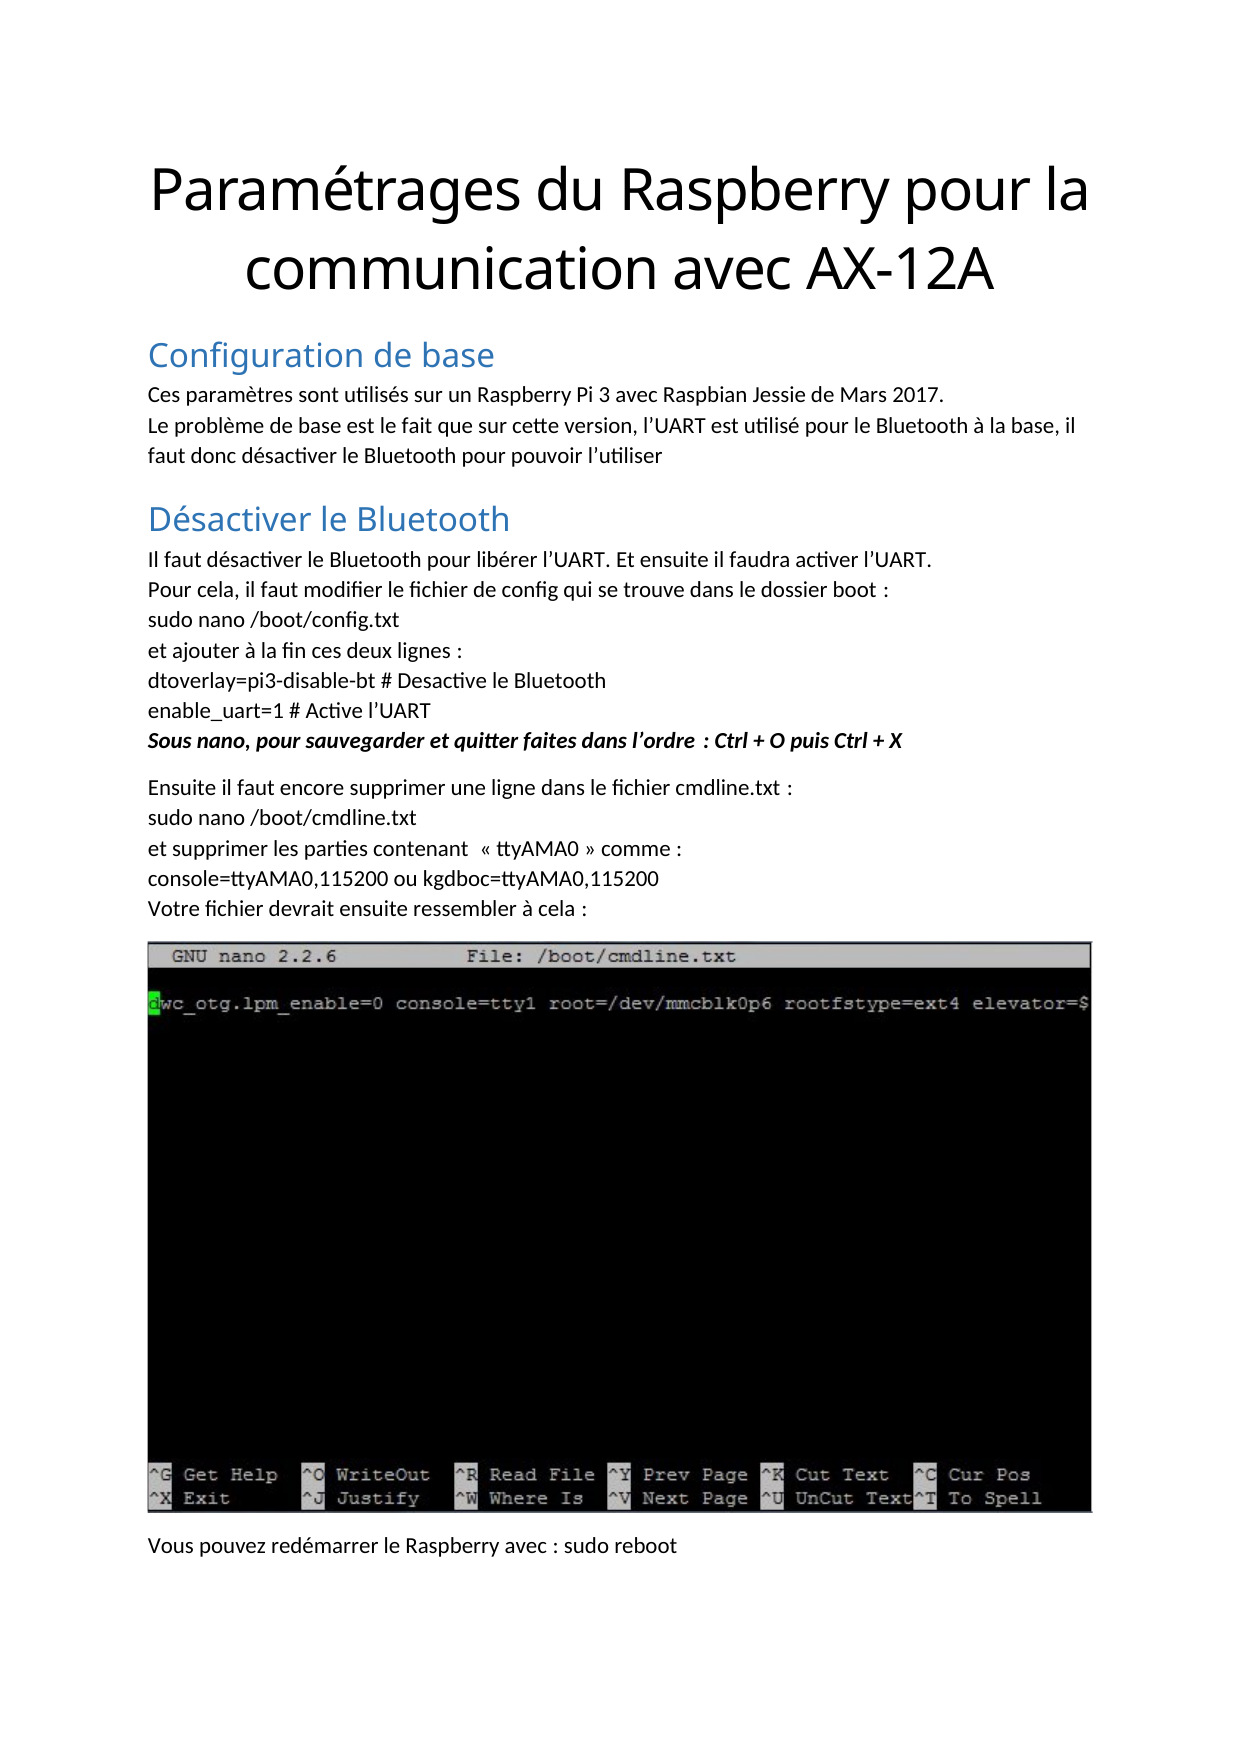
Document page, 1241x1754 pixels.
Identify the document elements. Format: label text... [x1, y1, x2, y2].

text Ensuite il faut encore supprimer une ligne dans le fichier cmdline.txt : sudo nano /boot/cmdline.txt et supprimer les parties contenant « ttyAMA0 » comme : console=ttyAMA0,115200 ou kgdboc=ttyAMA0,115200 Votre fichier devrait ensuite ressembler à cela : [148, 773, 1093, 922]
title Paramétrages du Raspberry pour la communication avec AX-12A [148, 148, 1093, 307]
text Ces paramètres sont utilisés sur un Raspberry Pi 3 avec Raspbian Jessie de Mars 2017. Le problème de base est le fait que sur cette version, l’UART est utilisé pour le Bluetooth à la base, il faut donc désactiver le Bluetooth pour pouvoir l’utiliser [148, 381, 1093, 469]
subtitle Configuration de base [148, 332, 1093, 377]
text Il faut désactiver le Bluetooth pour libérer l’UART. Et ensuite il faudra activer l’UART. Pour cela, il faut modifier le fichier de config qui se trouve dans le dossier boot : sudo nano /boot/config.txt et ajouter à la fin ces deux lignes : dtoverlay=pi3-disable-bt # Desactive le Bluetooth enable_uart=1 # Active l’UART Sous nano, pour sauvegarder et quitter faites dans l’ordre : Ctrl + O puis Ctrl + X [148, 545, 1093, 754]
picture [147, 941, 1093, 1513]
text Vous pouvez redémarrer le Raspberry avec : sudo reboot [148, 1531, 1093, 1590]
subtitle Désactiver le Bluetooth [148, 496, 1093, 542]
